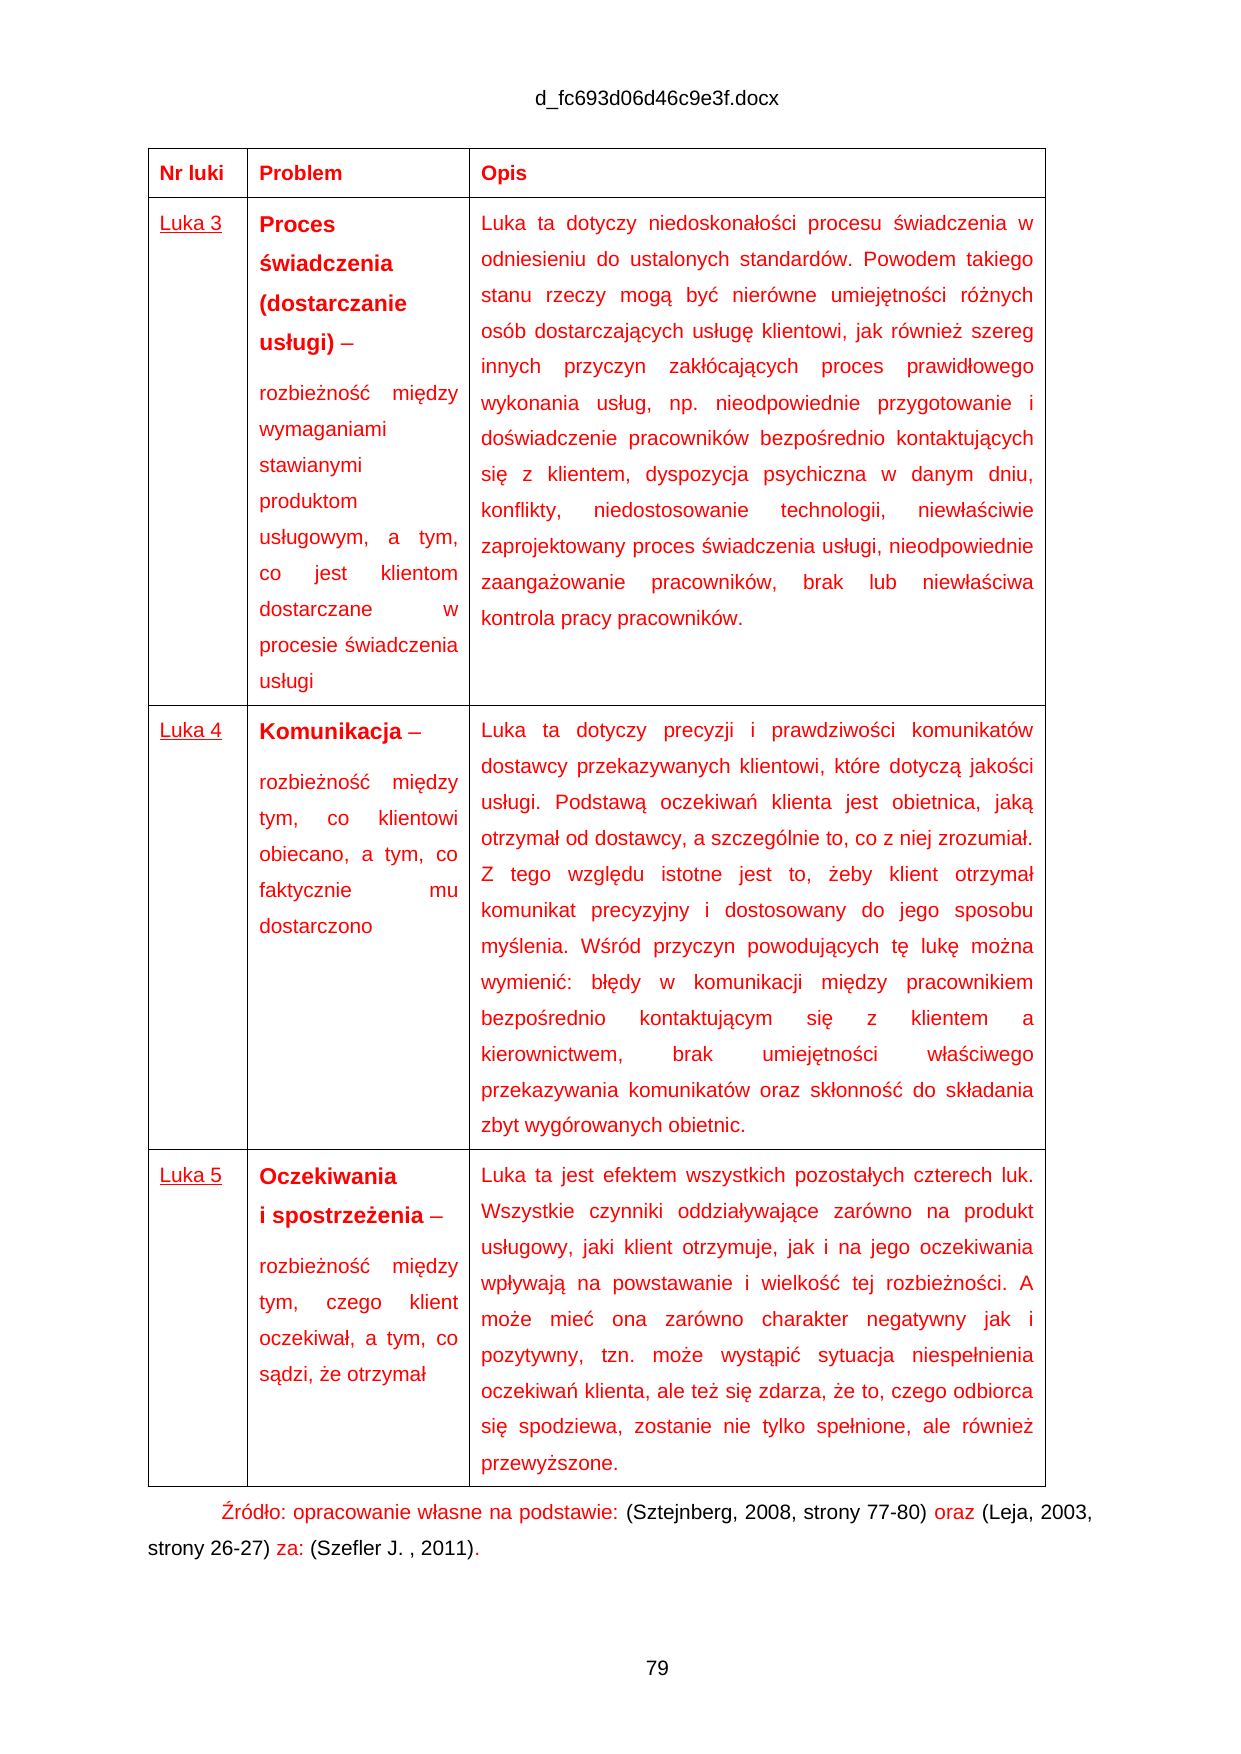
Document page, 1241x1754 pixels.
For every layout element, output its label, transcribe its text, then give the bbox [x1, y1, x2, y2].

table_cell Luka ta jest efektem wszystkich pozostałych czterech luk. Wszystkie czynniki oddziaływające zarówno na produkt usługowy, jaki klient otrzymuje, jak i na jego oczekiwania wpływają na powstawanie i wielkość tej rozbieżności. A może mieć ona zarówno charakter negatywny jak i pozytywny, tzn. może wystąpić sytuacja niespełnienia oczekiwań klienta, ale też się zdarza, że to, czego odbiorca się spodziewa, zostanie nie tylko spełnione, ale również przewyższone. [470, 1150, 1045, 1486]
table_header Opis [470, 149, 1045, 197]
table_header Problem [248, 149, 469, 197]
table_cell Luka 3 [149, 198, 247, 704]
table_header Nr luki [149, 149, 247, 197]
table_cell Luka ta dotyczy niedoskonałości procesu świadczenia w odniesieniu do ustalonych standardów. Powodem takiego stanu rzeczy mogą być nierówne umiejętności różnych osób dostarczających usługę klientowi, jak również szereg innych przyczyn zakłócających proces prawidłowego wykonania usług, np. nieodpowiednie przygotowanie i doświadczenie pracowników bezpośrednio kontaktujących się z klientem, dyspozycja psychiczna w danym dniu, konflikty, niedostosowanie technologii, niewłaściwie zaprojektowany proces świadczenia usługi, nieodpowiednie zaangażowanie pracowników, brak lub niewłaściwa kontrola pracy pracowników. [470, 198, 1045, 704]
table_cell Luka 5 [149, 1150, 247, 1486]
table_cell Proces świadczenia (dostarczanie usługi) – rozbieżność między wymaganiami stawianymi produktom usługowym, a tym, co jest klientom dostarczane w procesie świadczenia usługi [248, 198, 469, 704]
table_cell Luka 4 [149, 706, 247, 1149]
table_cell Komunikacja – rozbieżność między tym, co klientowi obiecano, a tym, co faktycznie mu dostarczono [248, 706, 469, 1149]
table_cell Luka ta dotyczy precyzji i prawdziwości komunikatów dostawcy przekazywanych klientowi, które dotyczą jakości usługi. Podstawą oczekiwań klienta jest obietnica, jaką otrzymał od dostawcy, a szczególnie to, co z niej zrozumiał. Z tego względu istotne jest to, żeby klient otrzymał komunikat precyzyjny i dostosowany do jego sposobu myślenia. Wśród przyczyn powodujących tę lukę można wymienić: błędy w komunikacji między pracownikiem bezpośrednio kontaktującym się z klientem a kierownictwem, brak umiejętności właściwego przekazywania komunikatów oraz skłonność do składania zbyt wygórowanych obietnic. [470, 706, 1045, 1149]
text Źródło: opracowanie własne na podstawie: oraz za: . [148, 1500, 1093, 1560]
table_cell Oczekiwania i spostrzeżenia – rozbieżność między tym, czego klient oczekiwał, a tym, co sądzi, że otrzymał [248, 1150, 469, 1486]
